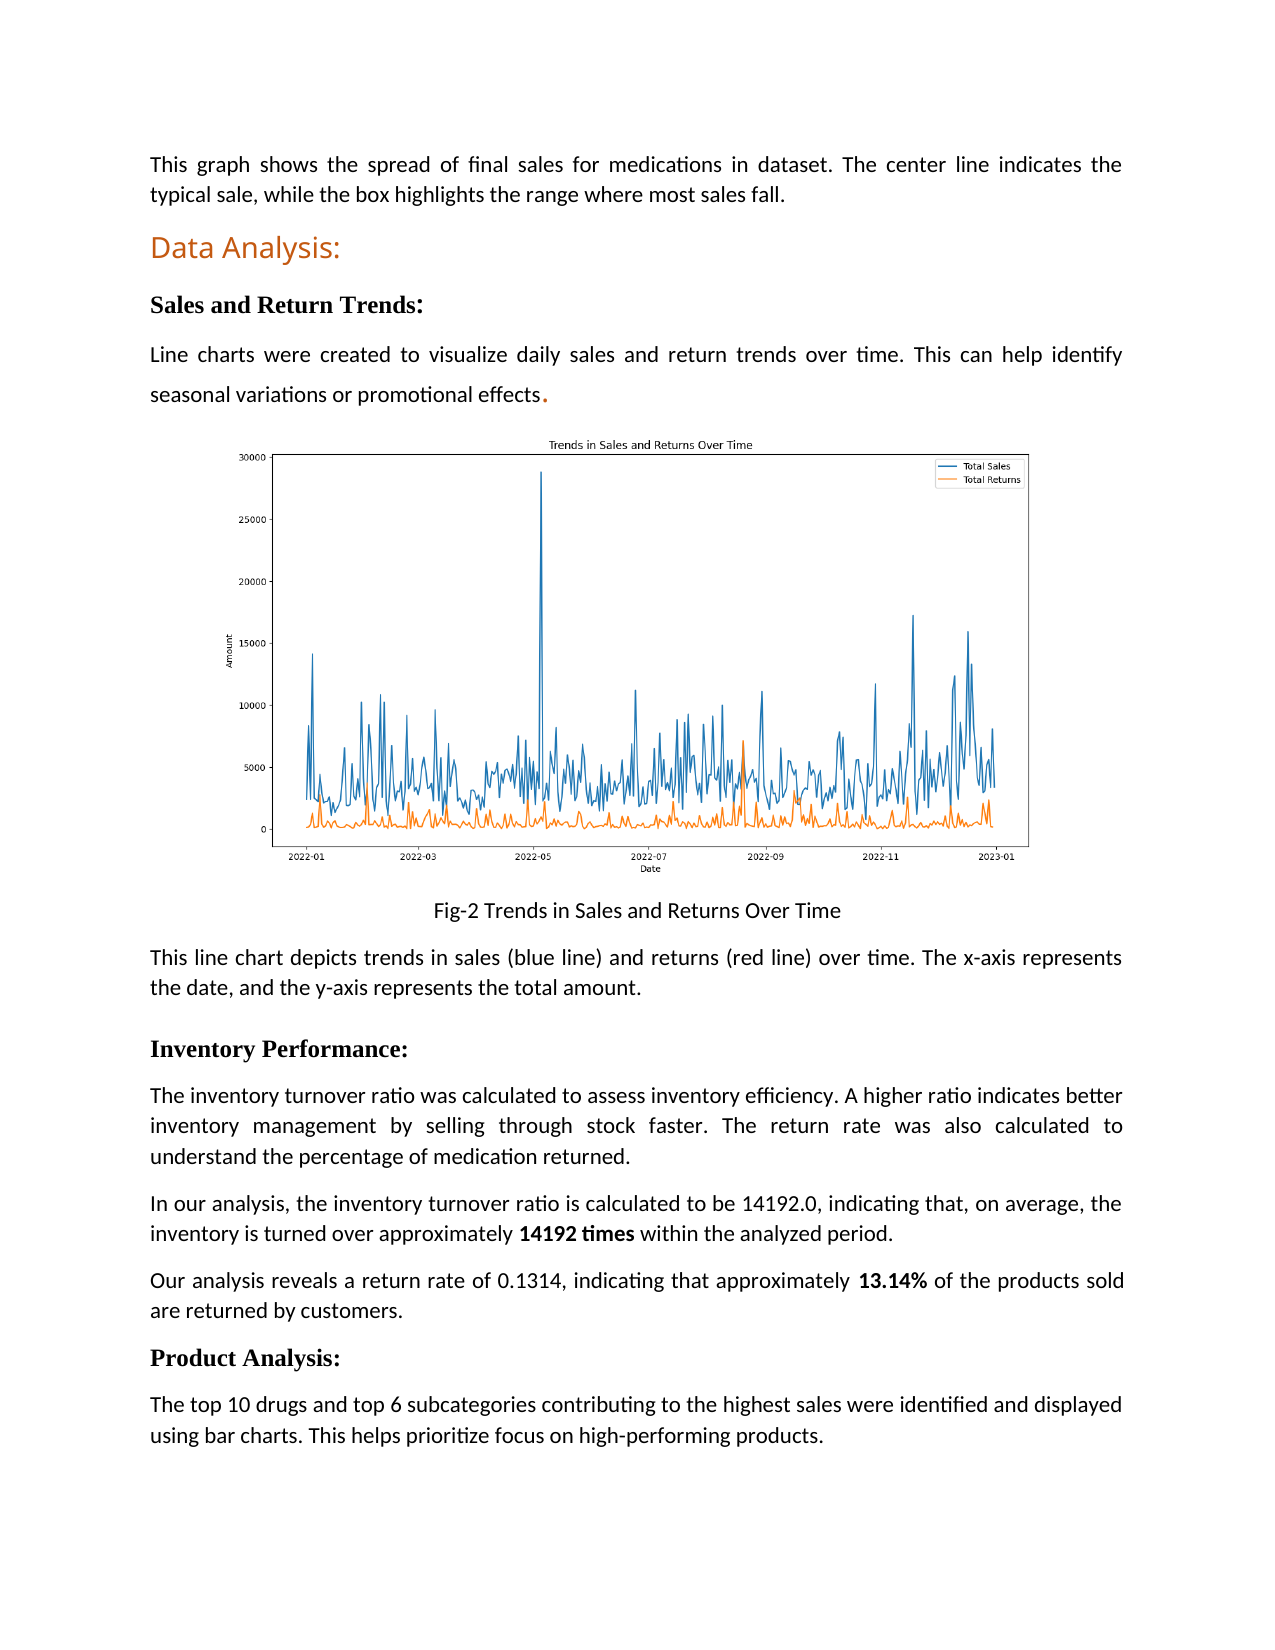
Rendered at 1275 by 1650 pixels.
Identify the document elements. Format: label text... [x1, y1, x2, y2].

text Data Analysis: [150, 227, 1125, 267]
text Inventory Performance: [150, 1034, 1125, 1062]
text Sales and Return Trends: [150, 287, 1125, 321]
picture [150, 430, 1125, 877]
text The top 10 drugs and top 6 subcategories contributing to the highest sales were identified and displayed using bar charts. This helps prioritize focus on high-performing products. [150, 1391, 1125, 1449]
text Our analysis reveals a return rate of 0.1314, indicating that approximately 13.14% of the products sold are returned by customers. [150, 1266, 1125, 1324]
text Fig-2 Trends in Sales and Returns Over Time [150, 896, 1125, 924]
text Product Analysis: [150, 1343, 1125, 1372]
text The inventory turnover ratio was calculated to assess inventory efficiency. A higher ratio indicates better inventory management by selling through stock faster. The return rate was also calculated to understand the percentage of medication returned. [150, 1081, 1125, 1170]
text This graph shows the spread of final sales for medications in dataset. The center line indicates the typical sale, while the box highlights the range where most sales fall. [150, 150, 1125, 208]
text This line chart depicts trends in sales (blue line) and returns (red line) over time. The x-axis represents the date, and the y-axis represents the total amount. [150, 943, 1125, 1001]
text In our analysis, the inventory turnover ratio is calculated to be 14192.0, indicating that, on average, the inventory is turned over approximately 14192 times within the analyzed period. [150, 1189, 1125, 1247]
text Line charts were created to visualize daily sales and return trends over time. This can help identify seasonal variations or promotional effects. [150, 340, 1125, 411]
